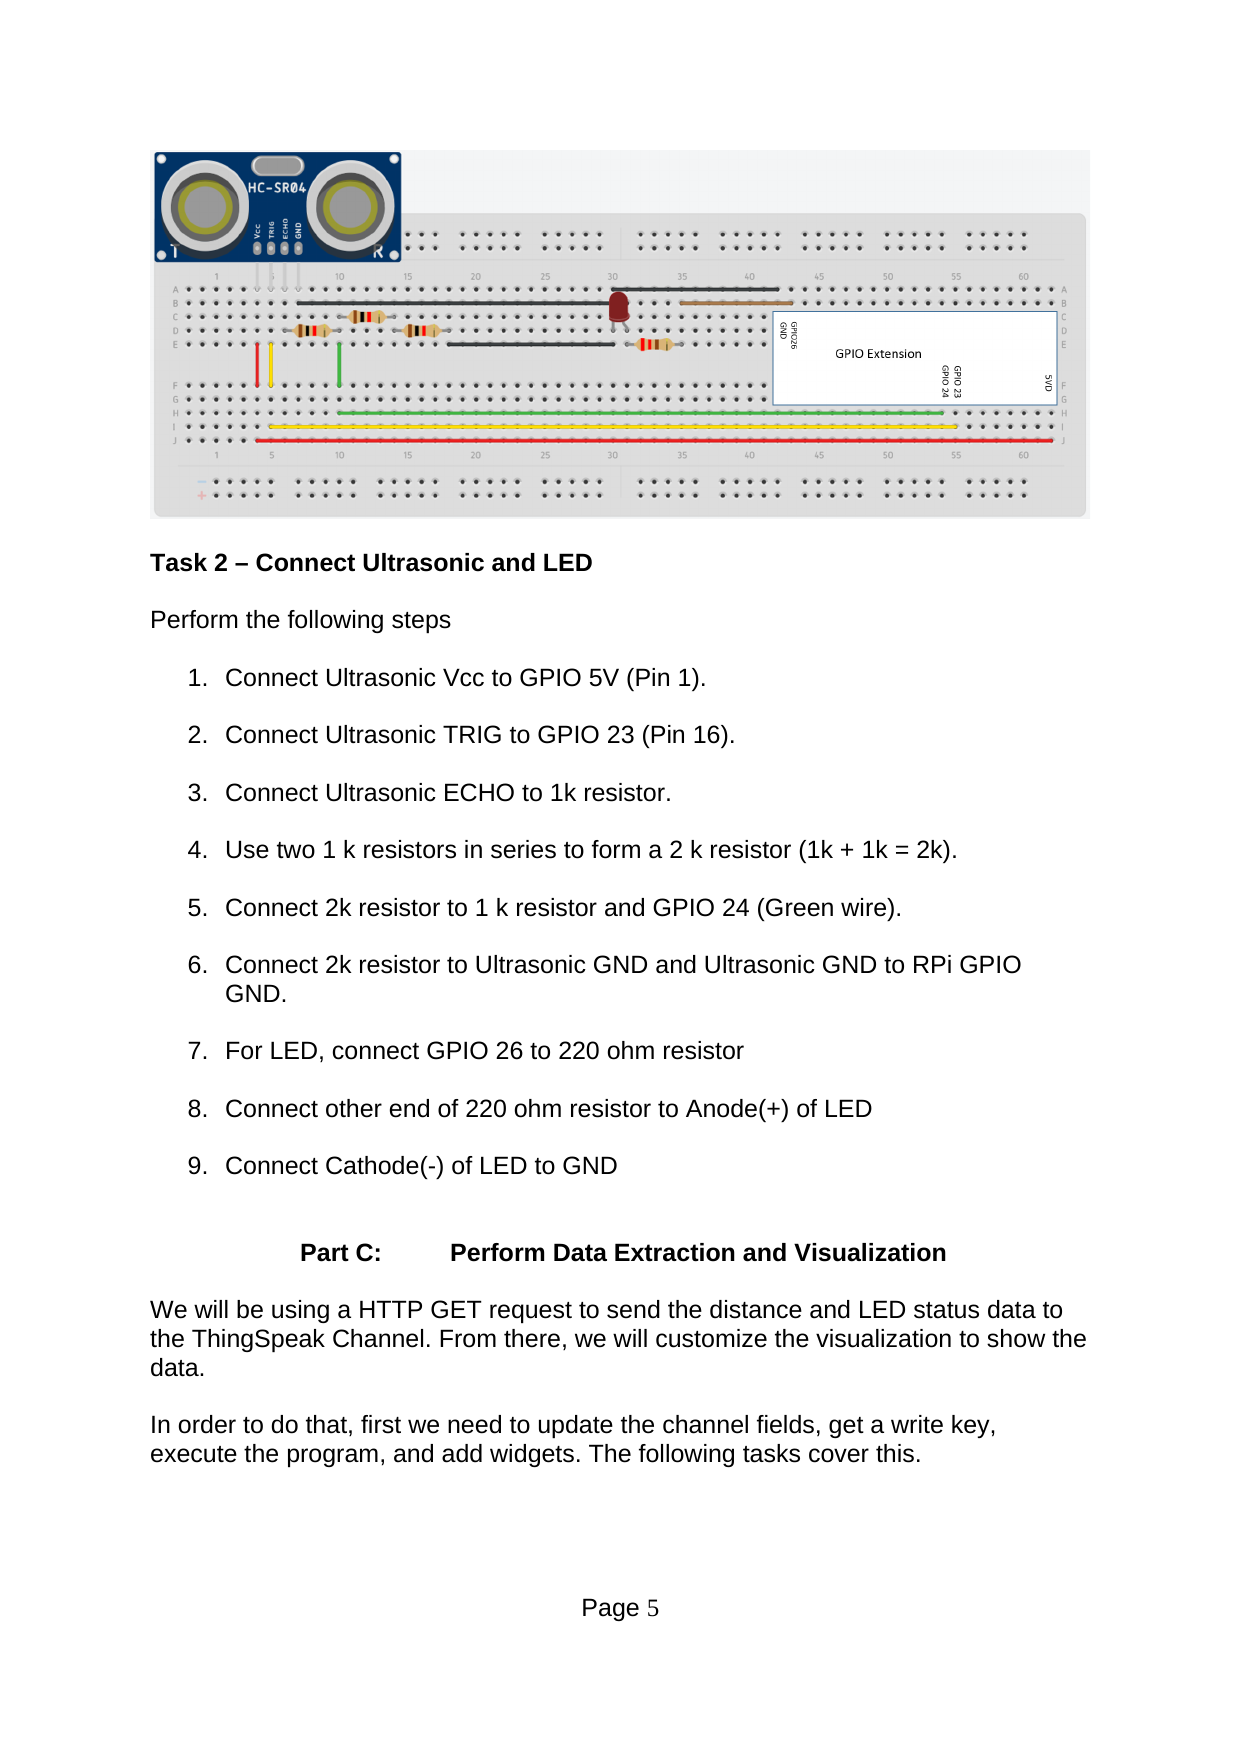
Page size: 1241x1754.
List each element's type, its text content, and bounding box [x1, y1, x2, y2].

text Part C: Perform Data Extraction and Visualization [300, 1237, 1090, 1266]
list Connect Ultrasonic ECHO to 1k resistor. [187, 777, 1090, 806]
text We will be using a HTTP GET request to send the distance and LED status data to the ThingSpeak Channel. From there, we will customize the visualization to show the data. [150, 1295, 1090, 1381]
list Connect Ultrasonic TRIG to GPIO 23 (Pin 16). [187, 720, 1090, 749]
list Connect 2k resistor to 1 k resistor and GPIO 24 (Green wire). [187, 892, 1090, 921]
text In order to do that, first we need to update the channel fields, get a write key, execute the program, and add widgets. The following tasks cover this. [150, 1410, 1090, 1467]
list Connect Cathode(-) of LED to GND [187, 1151, 1090, 1180]
picture [150, 150, 1091, 519]
list Connect other end of 220 ohm resistor to Anode(+) of LED [187, 1094, 1090, 1122]
list Use two 1 k resistors in series to form a 2 k resistor (1k + 1k = 2k). [187, 835, 1090, 864]
list Connect Ultrasonic Vcc to GPIO 5V (Pin 1). [187, 662, 1090, 691]
text Task 2 – Connect Ultrasonic and LED [150, 547, 1090, 576]
list Connect 2k resistor to Ultrasonic GND and Ultrasonic GND to RPi GPIO GND. [187, 950, 1090, 1007]
text Perform the following steps [150, 605, 1090, 634]
list For LED, connect GPIO 26 to 220 ohm resistor [187, 1036, 1090, 1065]
